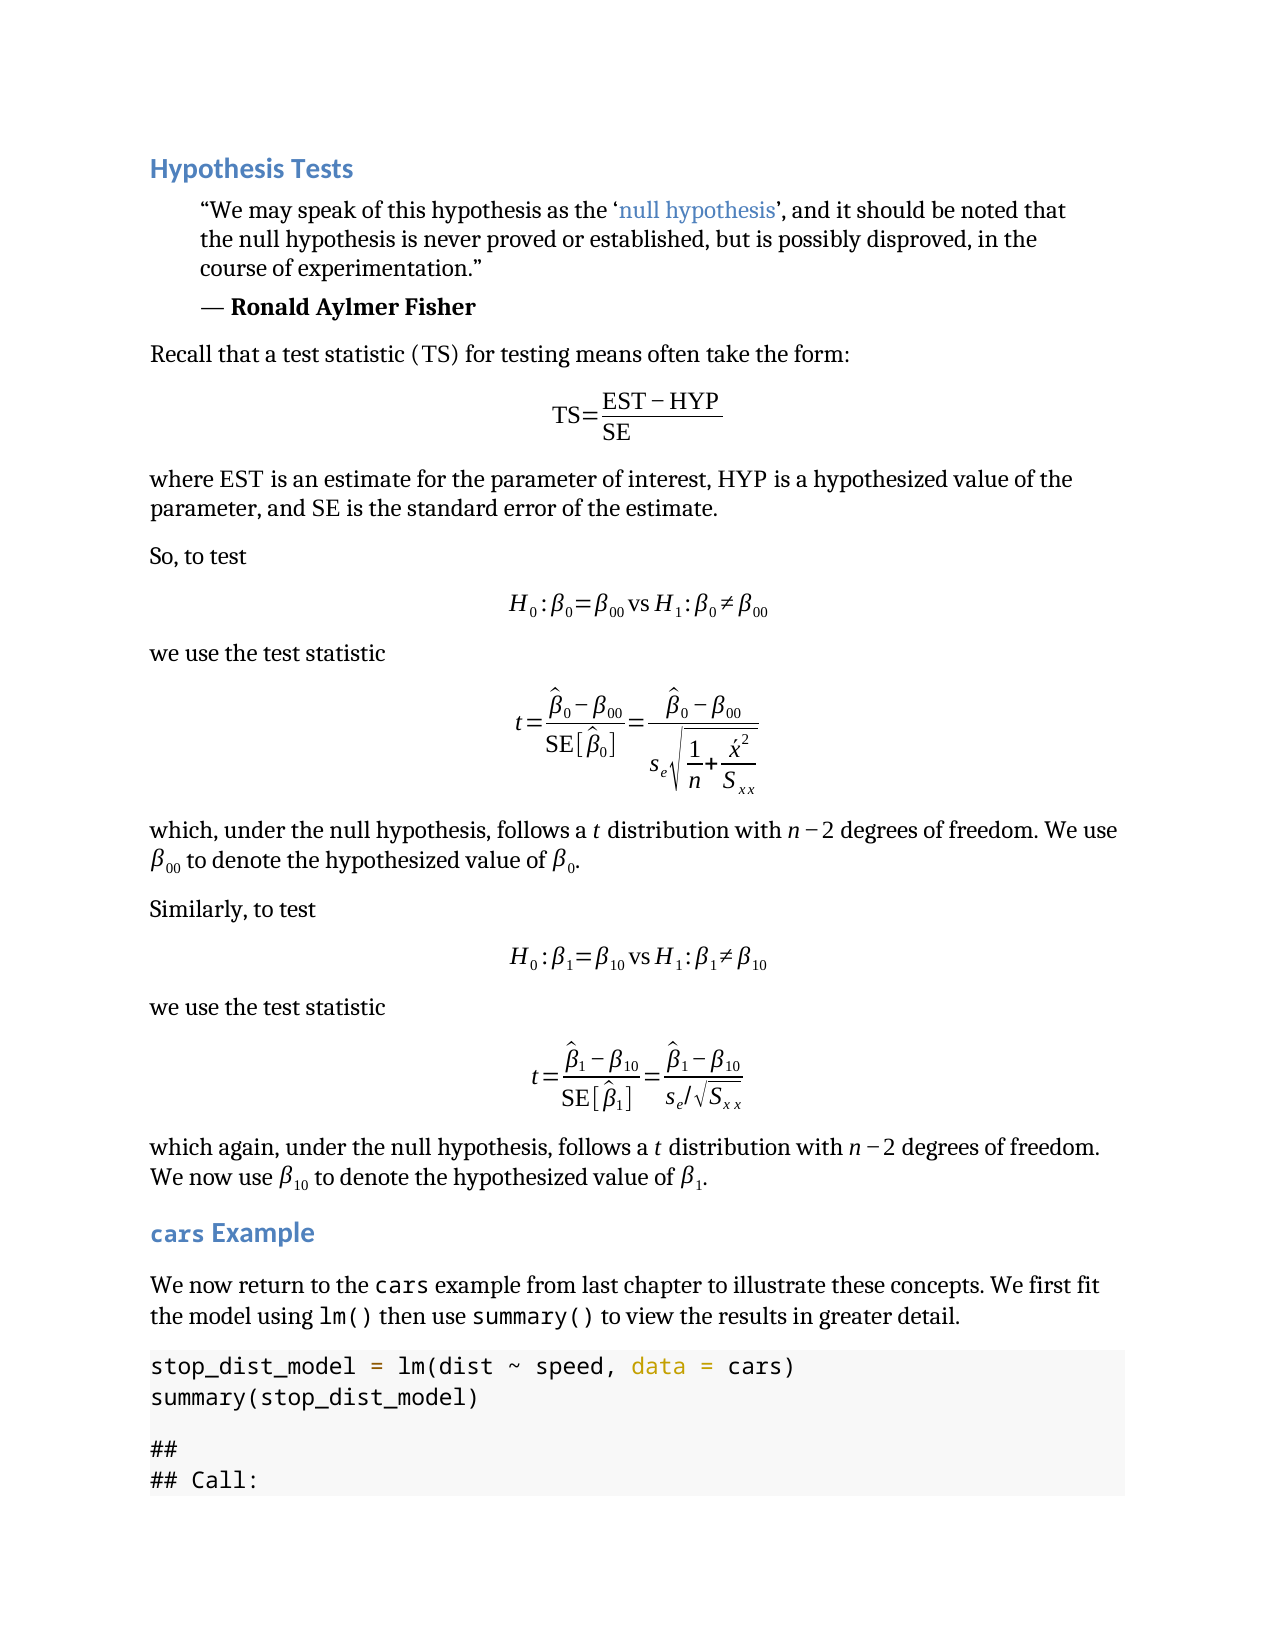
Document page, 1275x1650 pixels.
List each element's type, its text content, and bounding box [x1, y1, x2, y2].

text we use the test statistic [150, 993, 1125, 1022]
text — Ronald Aylmer Fisher [200, 293, 1075, 321]
text Recall that a test statistic () for testing means often take the form: [150, 340, 1125, 369]
text “We may speak of this hypothesis as the ‘null hypothesis’, and it should be noted that the null hypothesis is never proved or established, but is possibly disproved, in the course of experimentation.” [200, 196, 1075, 282]
subtitle Hypothesis Tests [150, 150, 1125, 186]
text where is an estimate for the parameter of interest, is a hypothesized value of the parameter, and is the standard error of the estimate. [150, 465, 1125, 523]
text We now return to the cars example from last chapter to illustrate these concepts. We first fit the model using lm() then use summary() to view the results in greater detail. [150, 1268, 1125, 1331]
text stop_dist_model = lm(dist ~ speed, data = cars) summary(stop_dist_model) [480, 1350, 1125, 1412]
text which, under the null hypothesis, follows a distribution with degrees of freedom. We use to denote the hypothesized value of . [150, 816, 1125, 876]
text we use the test statistic [150, 639, 1125, 668]
text which again, under the null hypothesis, follows a distribution with degrees of freedom. We now use to denote the hypothesized value of . [150, 1133, 1125, 1193]
subtitle cars Example [150, 1214, 1125, 1250]
text Similarly, to test [150, 895, 1125, 924]
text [150, 1433, 1125, 1496]
text So, to test [150, 542, 1125, 570]
